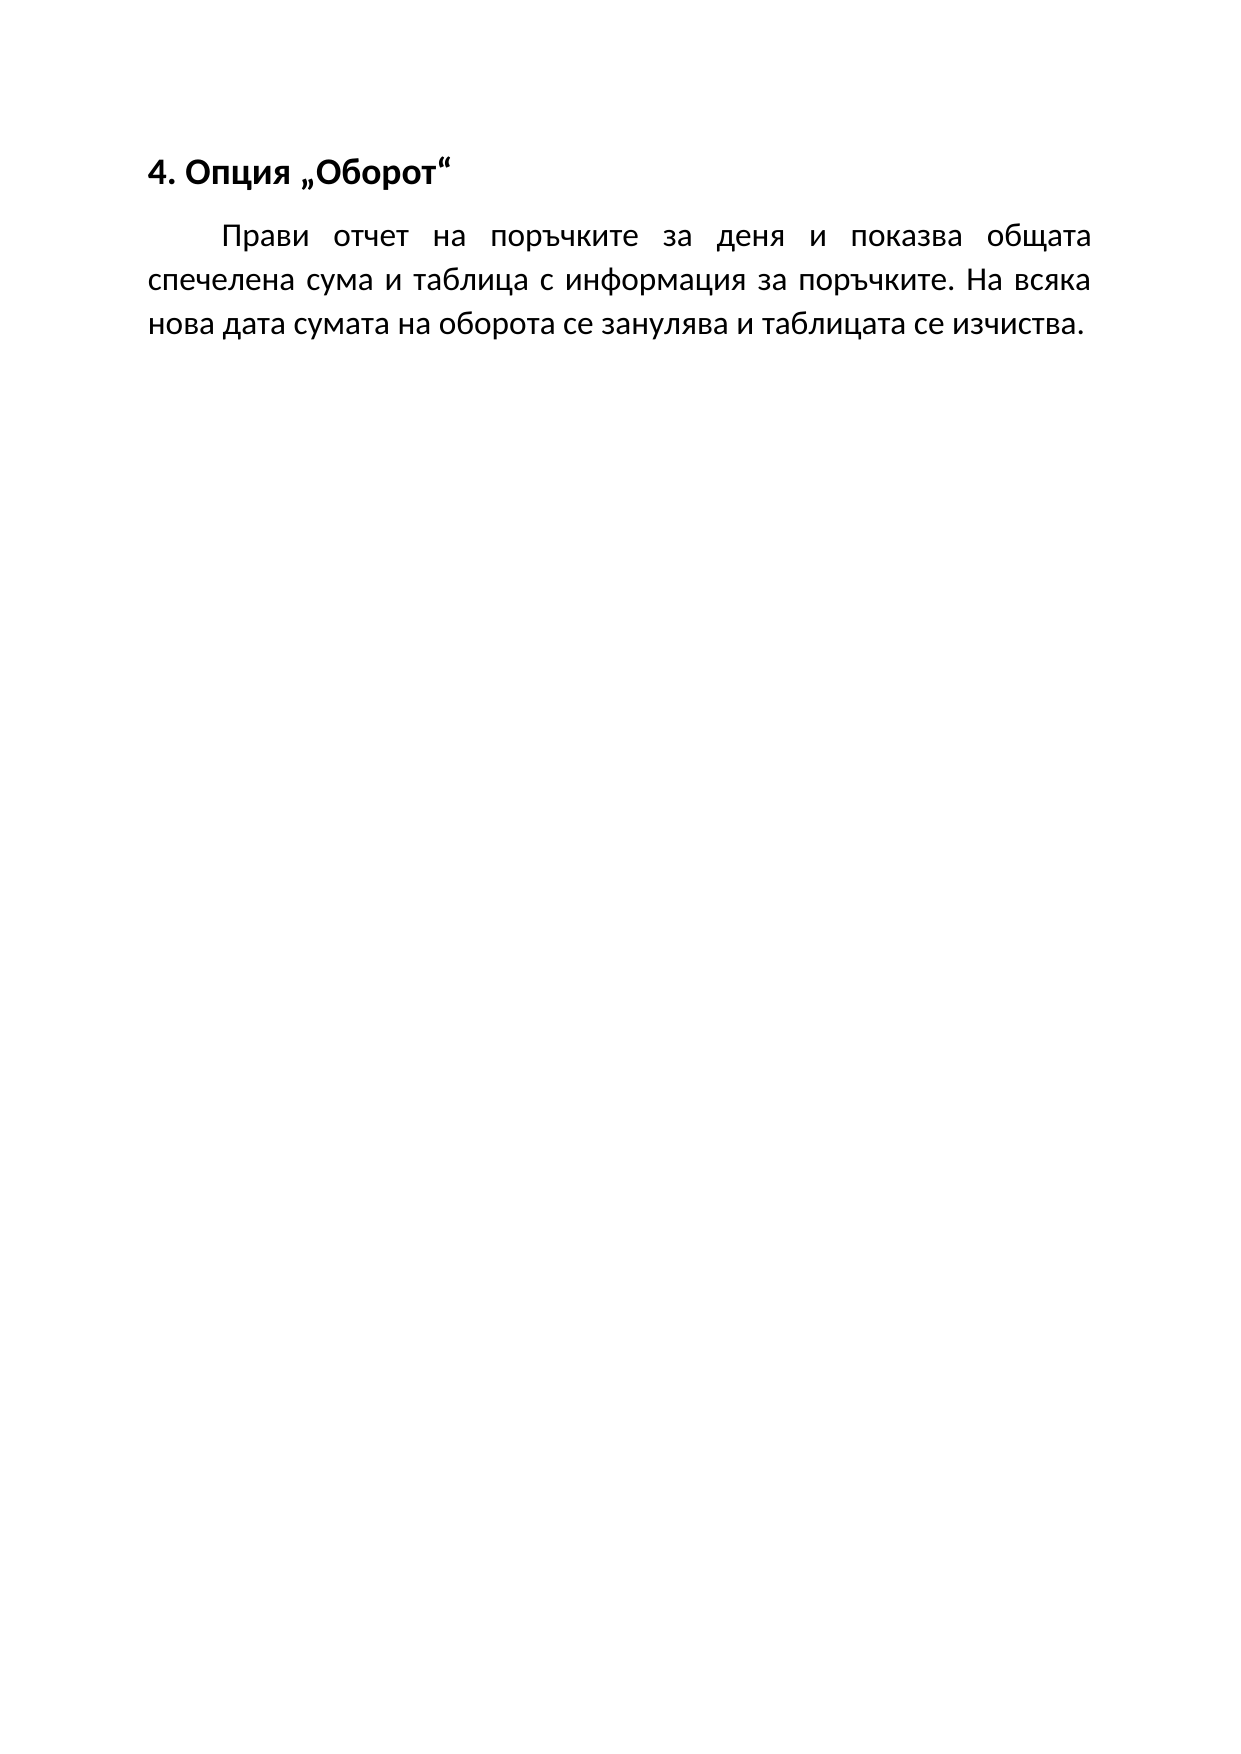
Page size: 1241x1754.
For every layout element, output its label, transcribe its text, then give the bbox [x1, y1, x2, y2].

text 4. Опция „Оборот“ [148, 148, 1093, 193]
text Прави отчет на поръчките за деня и показва общата спечелена сума и таблица с информация за поръчките. На всяка нова дaта сумата на оборота се занулява и таблицата се изчиства. [148, 214, 1093, 342]
